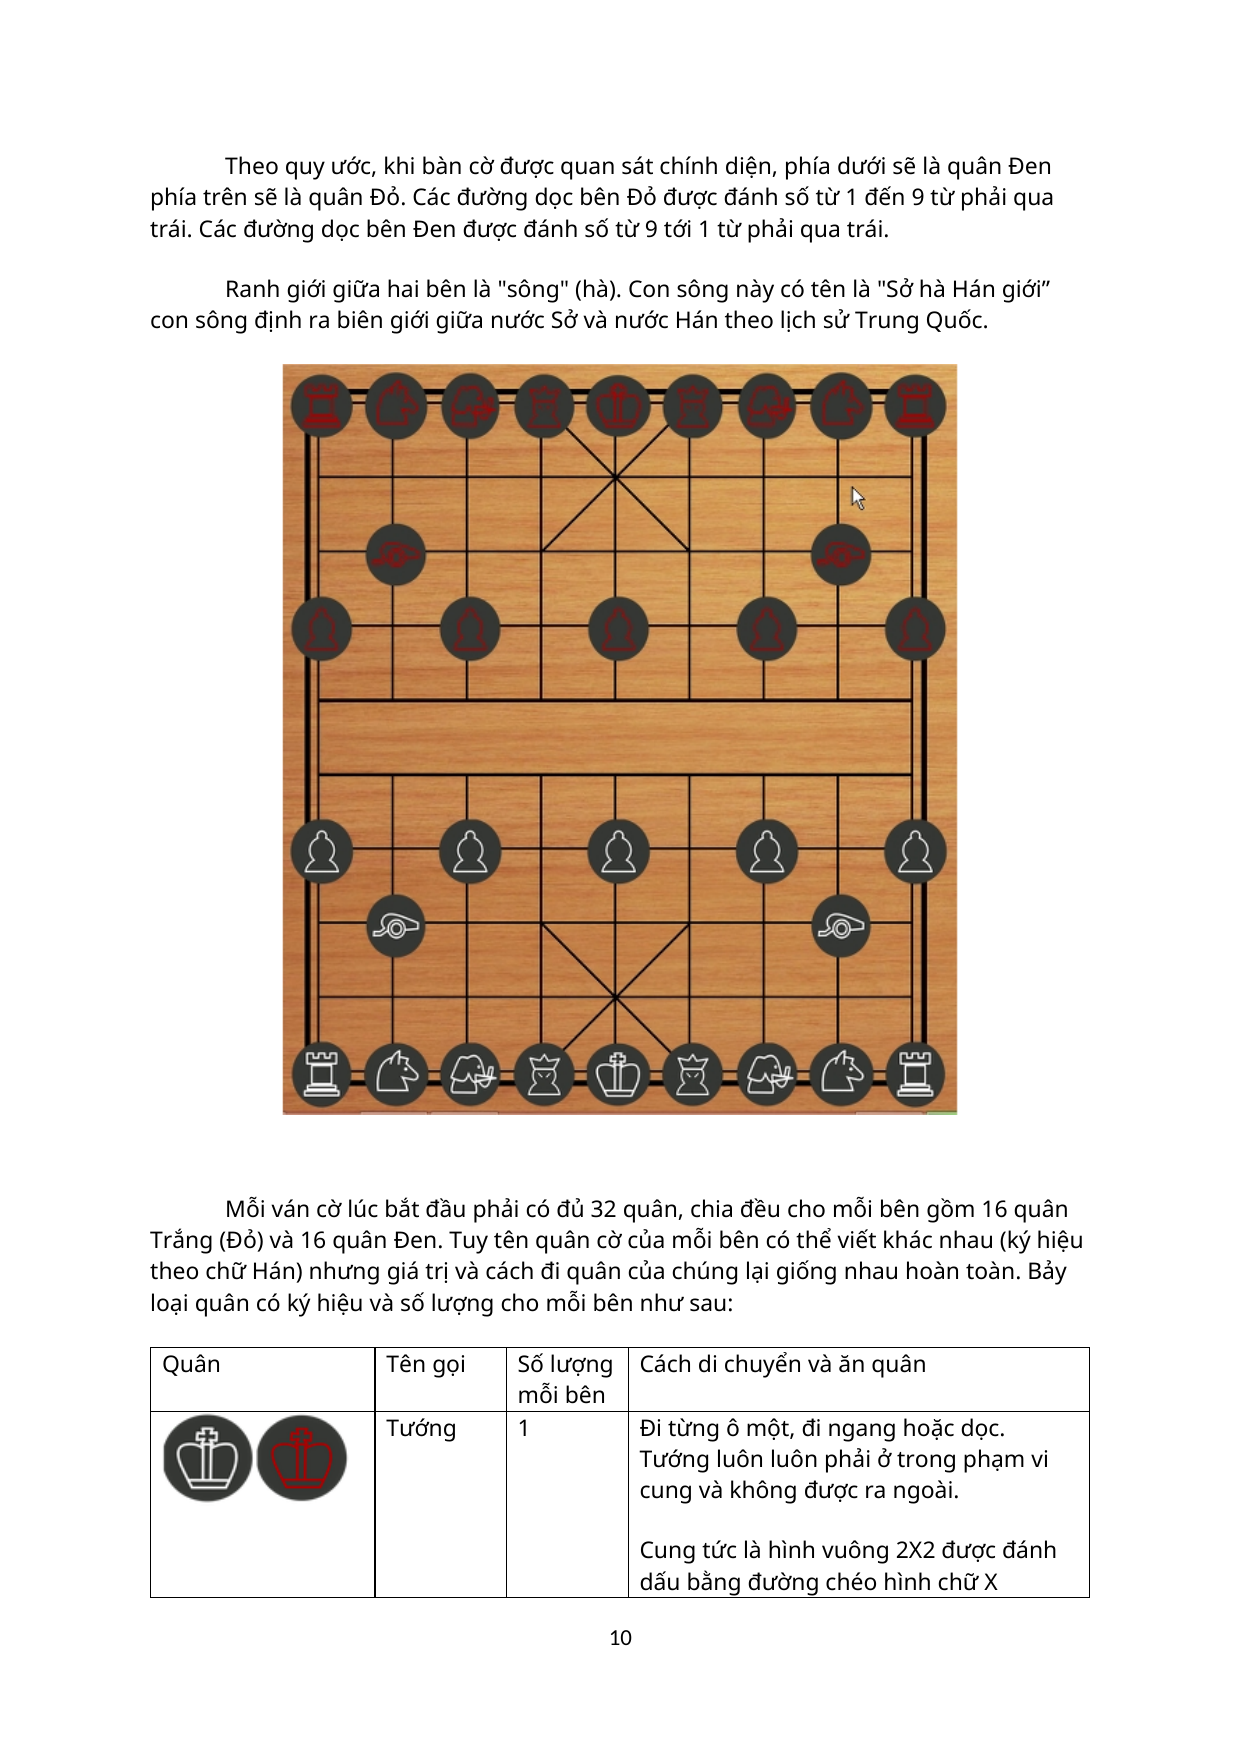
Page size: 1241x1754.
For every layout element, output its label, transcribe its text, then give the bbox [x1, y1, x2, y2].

table_cell [151, 1412, 374, 1597]
table_header Cách di chuyển và ăn quân [629, 1348, 1089, 1411]
table_cell Đi từng ô một, đi ngang hoặc dọc. Tướng luôn luôn phải ở trong phạm vi cung và không được ra ngoài. Cung tức là hình vuông 2X2 được đánh dấu bằng đường chéo hình chữ X [629, 1412, 1089, 1597]
table_cell Tướng [376, 1412, 506, 1597]
text Ranh giới giữa hai bên là "sông" (hà). Con sông này có tên là "Sở hà Hán giới” con sông định ra biên giới giữa nước Sở và nước Hán theo lịch sử Trung Quốc. [150, 273, 1090, 335]
table_header Số lượng mỗi bên [507, 1348, 628, 1411]
table_header Tên gọi [376, 1348, 506, 1411]
text Theo quy ước, khi bàn cờ được quan sát chính diện, phía dưới sẽ là quân Đen phía trên sẽ là quân Đỏ. Các đường dọc bên Đỏ được đánh số từ 1 đến 9 từ phải qua trái. Các đường dọc bên Đen được đánh số từ 9 tới 1 từ phải qua trái. [150, 150, 1090, 244]
table_header Quân [151, 1348, 374, 1411]
table_cell 1 [507, 1412, 628, 1597]
picture [161, 1411, 350, 1506]
picture [282, 364, 958, 1115]
text Mỗi ván cờ lúc bắt đầu phải có đủ 32 quân, chia đều cho mỗi bên gồm 16 quân Trắng (Đỏ) và 16 quân Đen. Tuy tên quân cờ của mỗi bên có thể viết khác nhau (ký hiệu theo chữ Hán) nhưng giá trị và cách đi quân của chúng lại giống nhau hoàn toàn. Bảy loại quân có ký hiệu và số lượng cho mỗi bên như sau: [150, 1193, 1090, 1318]
